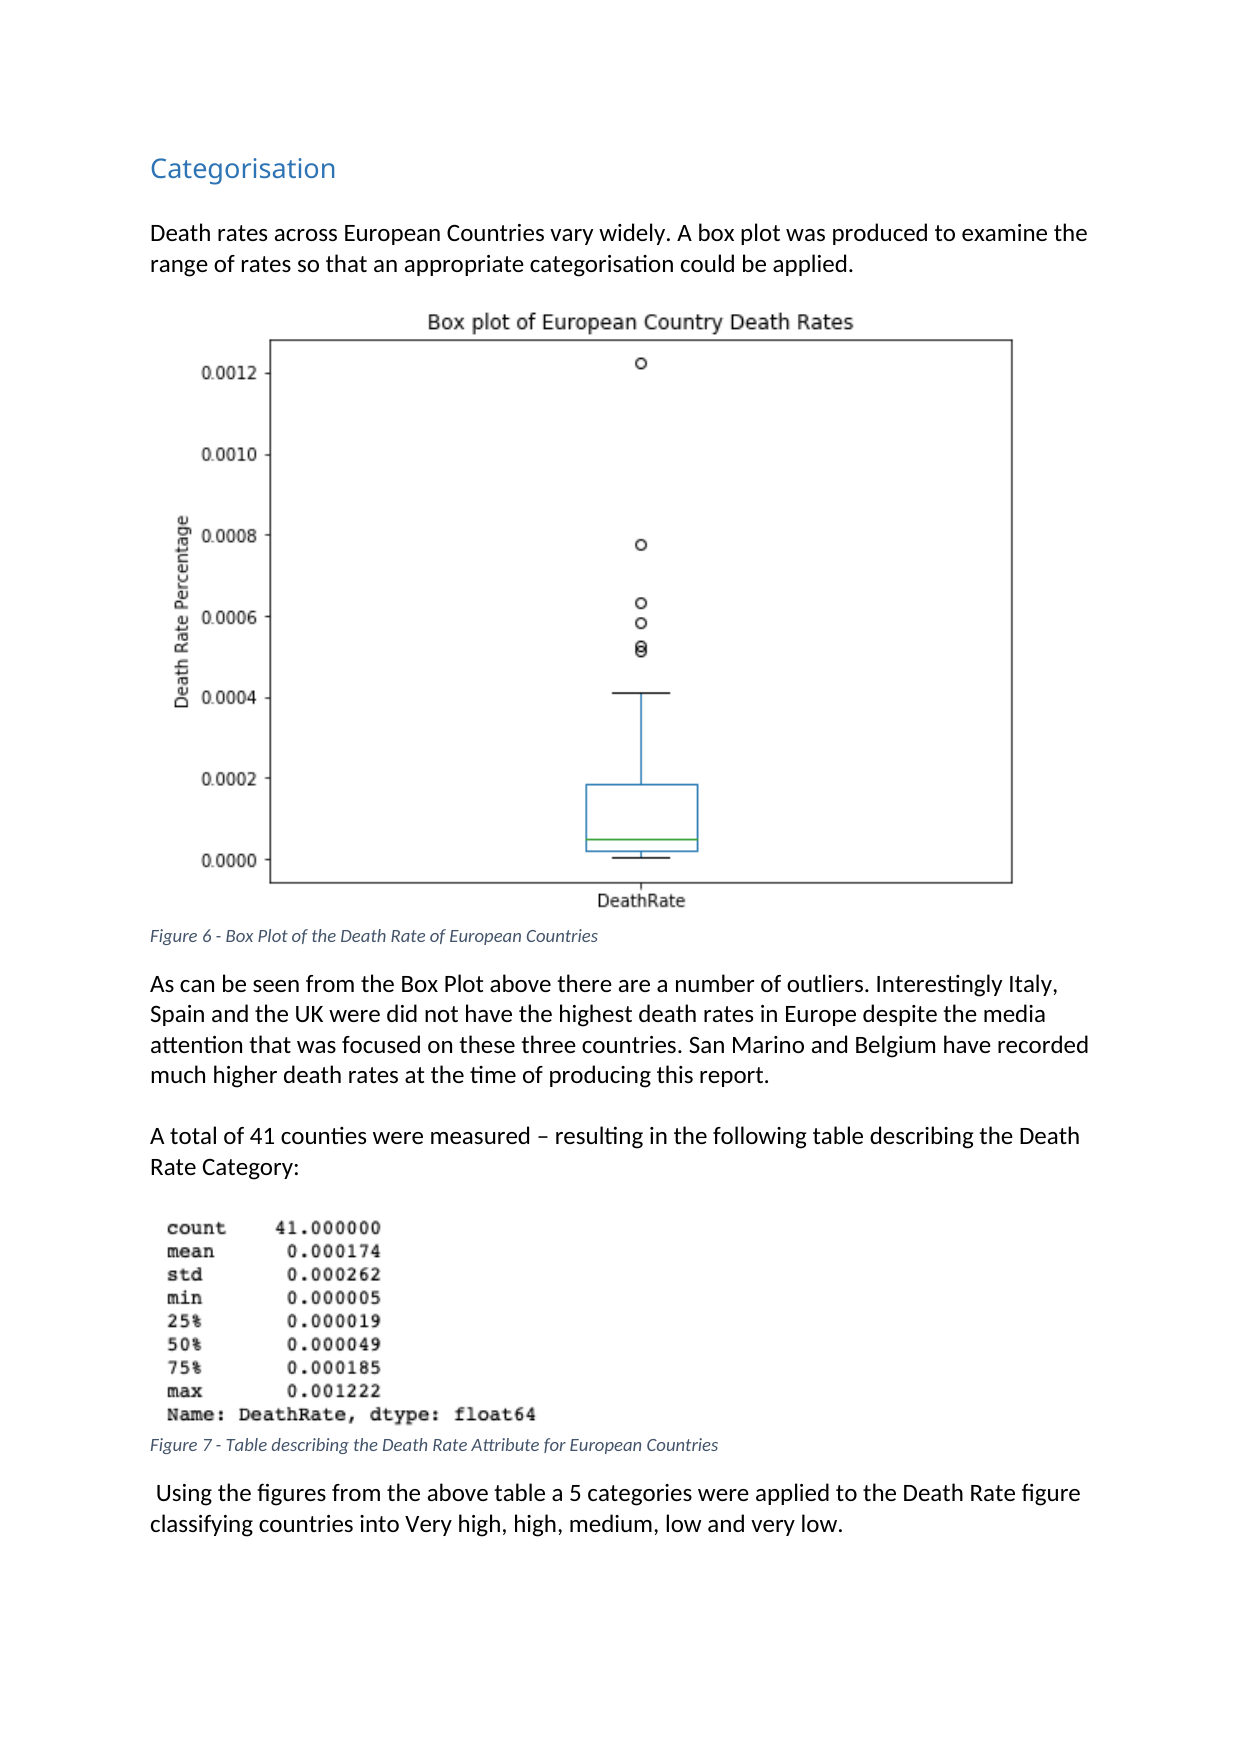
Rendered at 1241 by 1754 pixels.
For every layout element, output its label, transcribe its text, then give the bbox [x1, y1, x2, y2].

text A total of 41 counties were measured – resulting in the following table describing the Death Rate Category: [150, 1120, 1090, 1181]
subtitle Categorisation [150, 150, 1090, 187]
text As can be seen from the Box Plot above there are a number of outliers. Interestingly Italy, Spain and the UK were did not have the highest death rates in Europe despite the media attention that was focused on these three countries. San Marino and Belgium have recorded much higher death rates at the time of producing this report. [150, 968, 1090, 1090]
picture [150, 1211, 553, 1434]
text Death rates across European Countries vary widely. A box plot was produced to examine the range of rates so that an appropriate categorisation could be applied. [150, 217, 1090, 278]
text Using the figures from the above table a 5 categories were applied to the Death Rate figure classifying countries into Very high, high, medium, low and very low. [150, 1477, 1090, 1538]
picture [150, 308, 1048, 924]
